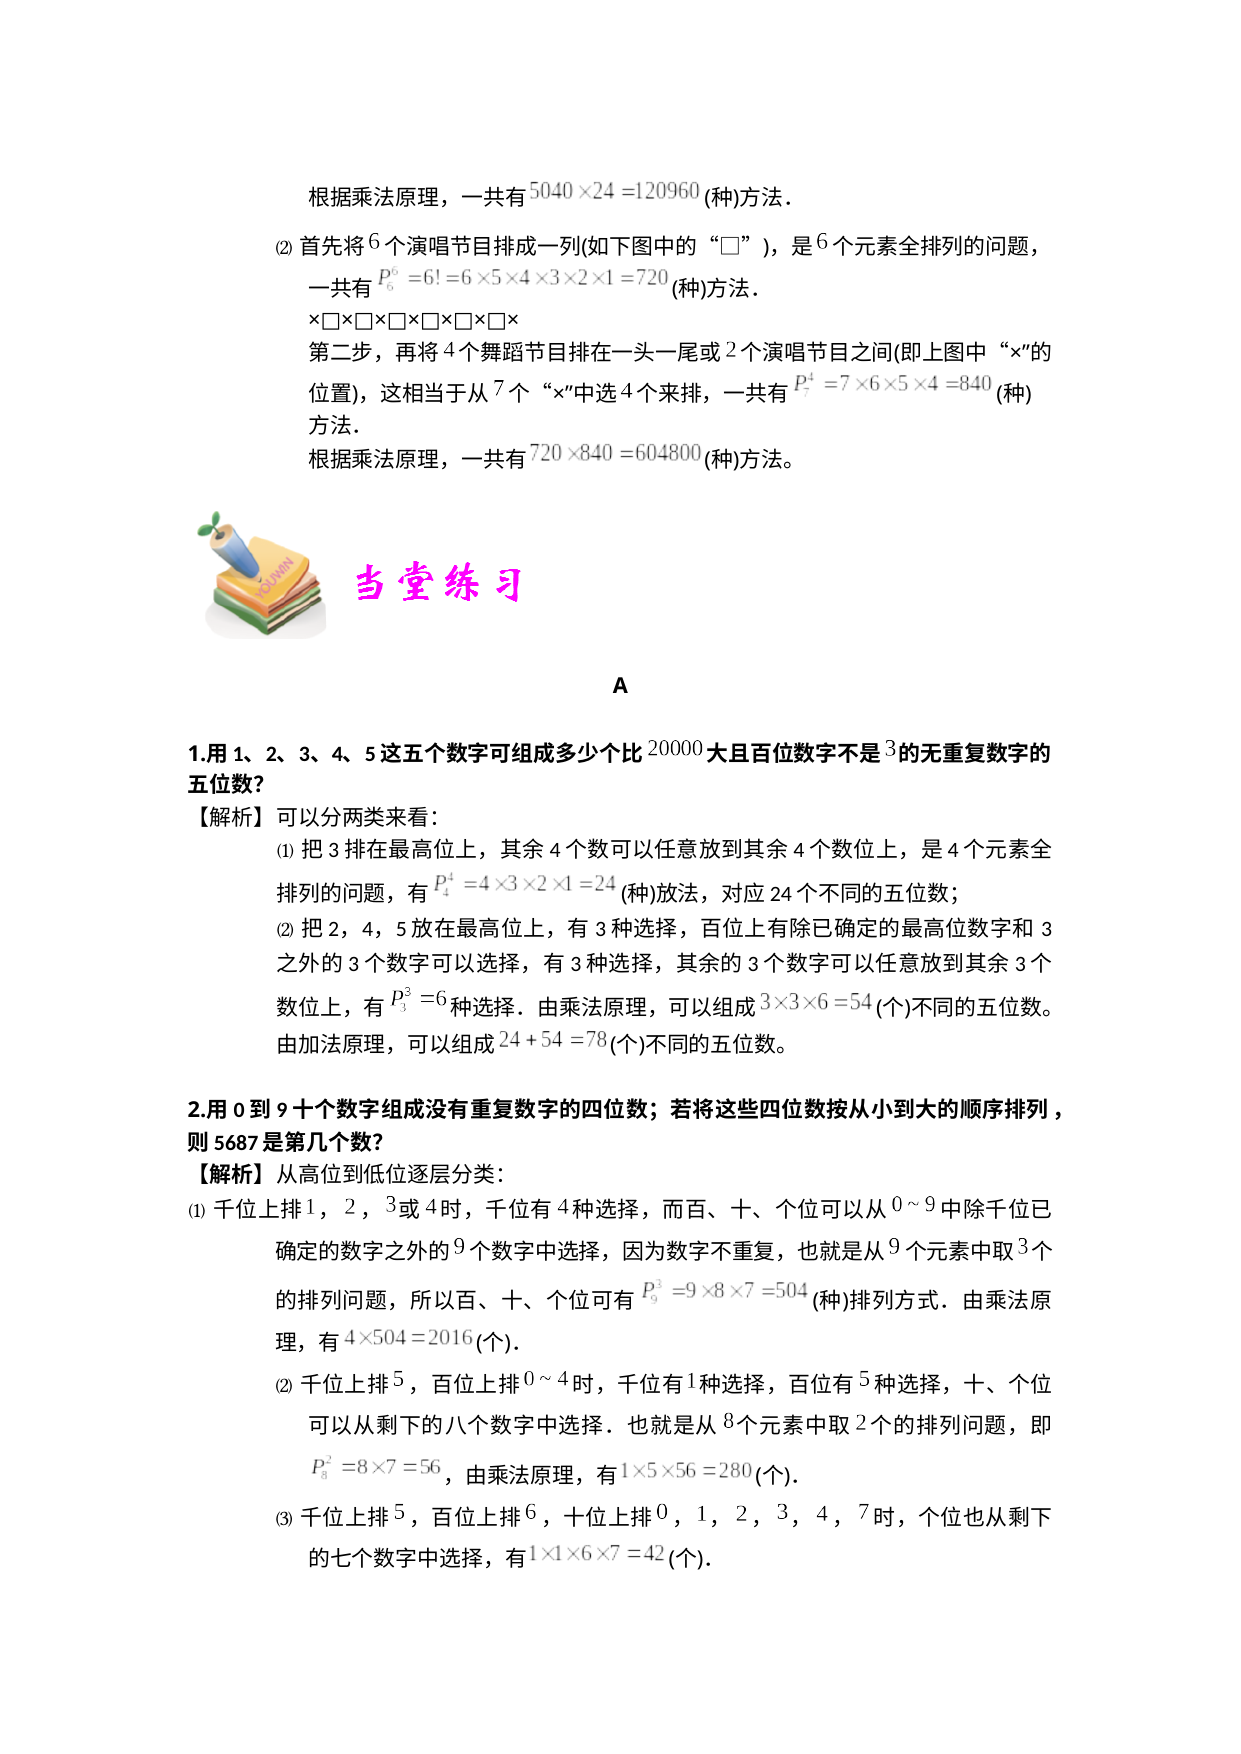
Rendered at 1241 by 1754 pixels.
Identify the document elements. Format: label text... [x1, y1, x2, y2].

text ⑵ 把2，4，5放在最高位上，有3种选择，百位上有除已确定的最高位数字和3之外的3个数字可以选择，有3种选择，其余的3个数字可以任意放到其余3个数位上，有种选择．由乘法原理，可以组成(个)不同的五位数。 [276, 911, 1053, 1022]
text ⑴ 把3排在最高位上，其余4个数可以任意放到其余4个数位上，是4个元素全排列的问题，有(种)放法，对应24个不同的五位数； [276, 832, 1053, 908]
text 根据乘法原理，一共有(种)方法。 [308, 439, 1053, 473]
picture [187, 506, 530, 639]
list 可以分两类来看： [187, 799, 1053, 832]
text 由加法原理，可以组成(个)不同的五位数。 [276, 1025, 1053, 1059]
text 第二步，再将个舞蹈节目排在一头一尾或个演唱节目之间(即上图中“×”的位置)，这相当于从个“×”中选个来排，一共有(种)方法． [308, 335, 1053, 439]
text ⑴ 千位上排，，或时，千位有种选择，而百、十、个位可以从中除千位已确定的数字之外的个数字中选择，因为数字不重复，也就是从个元素中取个的排列问题，所以百、十、个位可有(种)排列方式．由乘法原理，有(个)． [188, 1189, 1053, 1356]
text 1.用1、2、3、4、5这五个数字可组成多少个比大且百位数字不是的无重复数字的五位数？ [187, 733, 1053, 799]
text ⑵ 千位上排，百位上排时，千位有种选择，百位有种选择，十、个位可以从剩下的八个数字中选择．也就是从个元素中取个的排列问题，即，由乘法原理，有(个)． [275, 1364, 1053, 1489]
text 根据乘法原理，一共有(种)方法． [308, 162, 1053, 227]
text 2.用0到9十个数字组成没有重复数字的四位数；若将这些四位数按从小到大的顺序排列，则5687是第几个数？ [187, 1092, 1053, 1157]
text ×□×□×□×□×□×□× [308, 302, 1053, 335]
text ⑵ 首先将个演唱节目排成一列(如下图中的“□”)，是个元素全排列的问题，一共有(种)方法． [275, 227, 1053, 302]
text ⑶ 千位上排，百位上排，十位上排，，，，，时，个位也从剩下的七个数字中选择，有(个)． [275, 1497, 1053, 1573]
text A [187, 668, 1053, 701]
list 从高位到低位逐层分类： [187, 1157, 1053, 1189]
